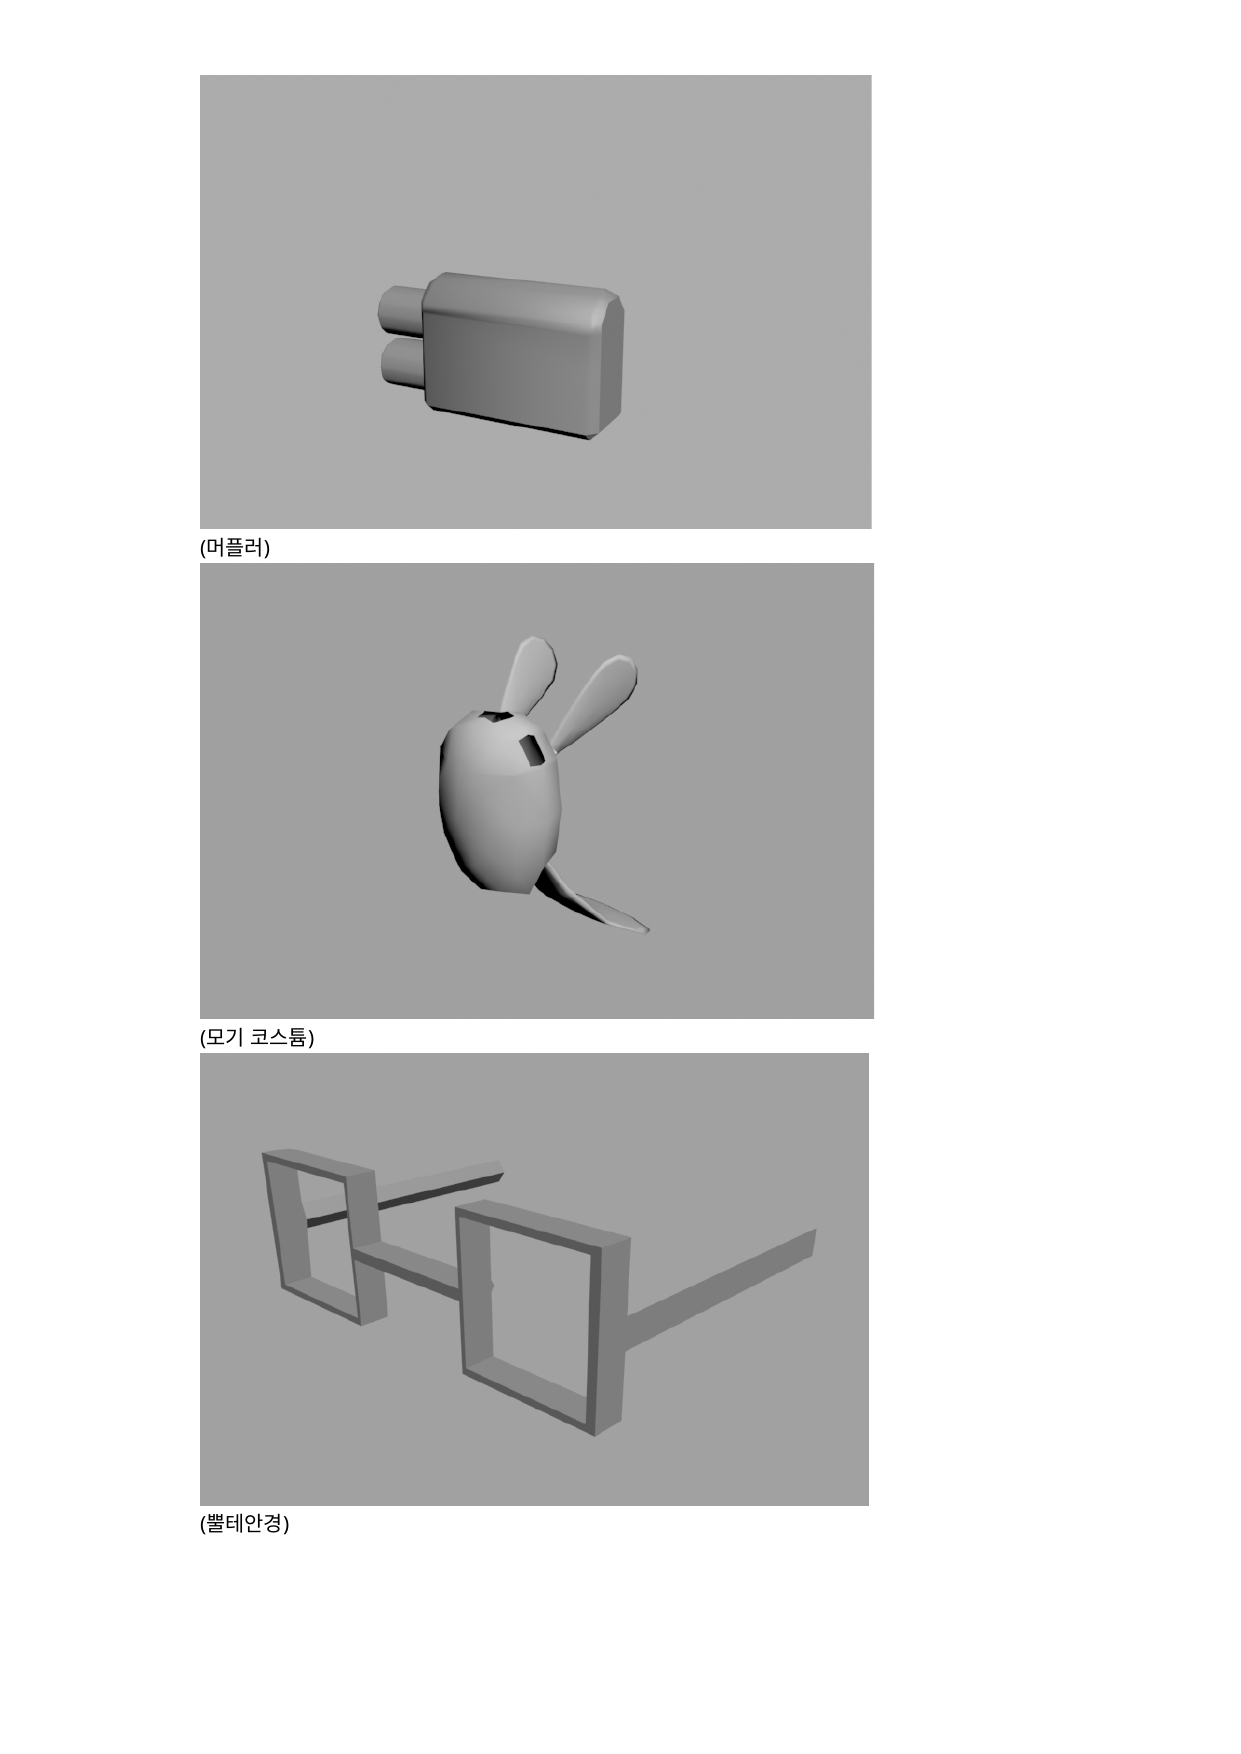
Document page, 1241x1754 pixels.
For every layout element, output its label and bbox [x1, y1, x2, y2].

list [158, 75, 1165, 1538]
picture [200, 75, 872, 529]
picture [200, 1053, 869, 1506]
picture [200, 563, 875, 1019]
